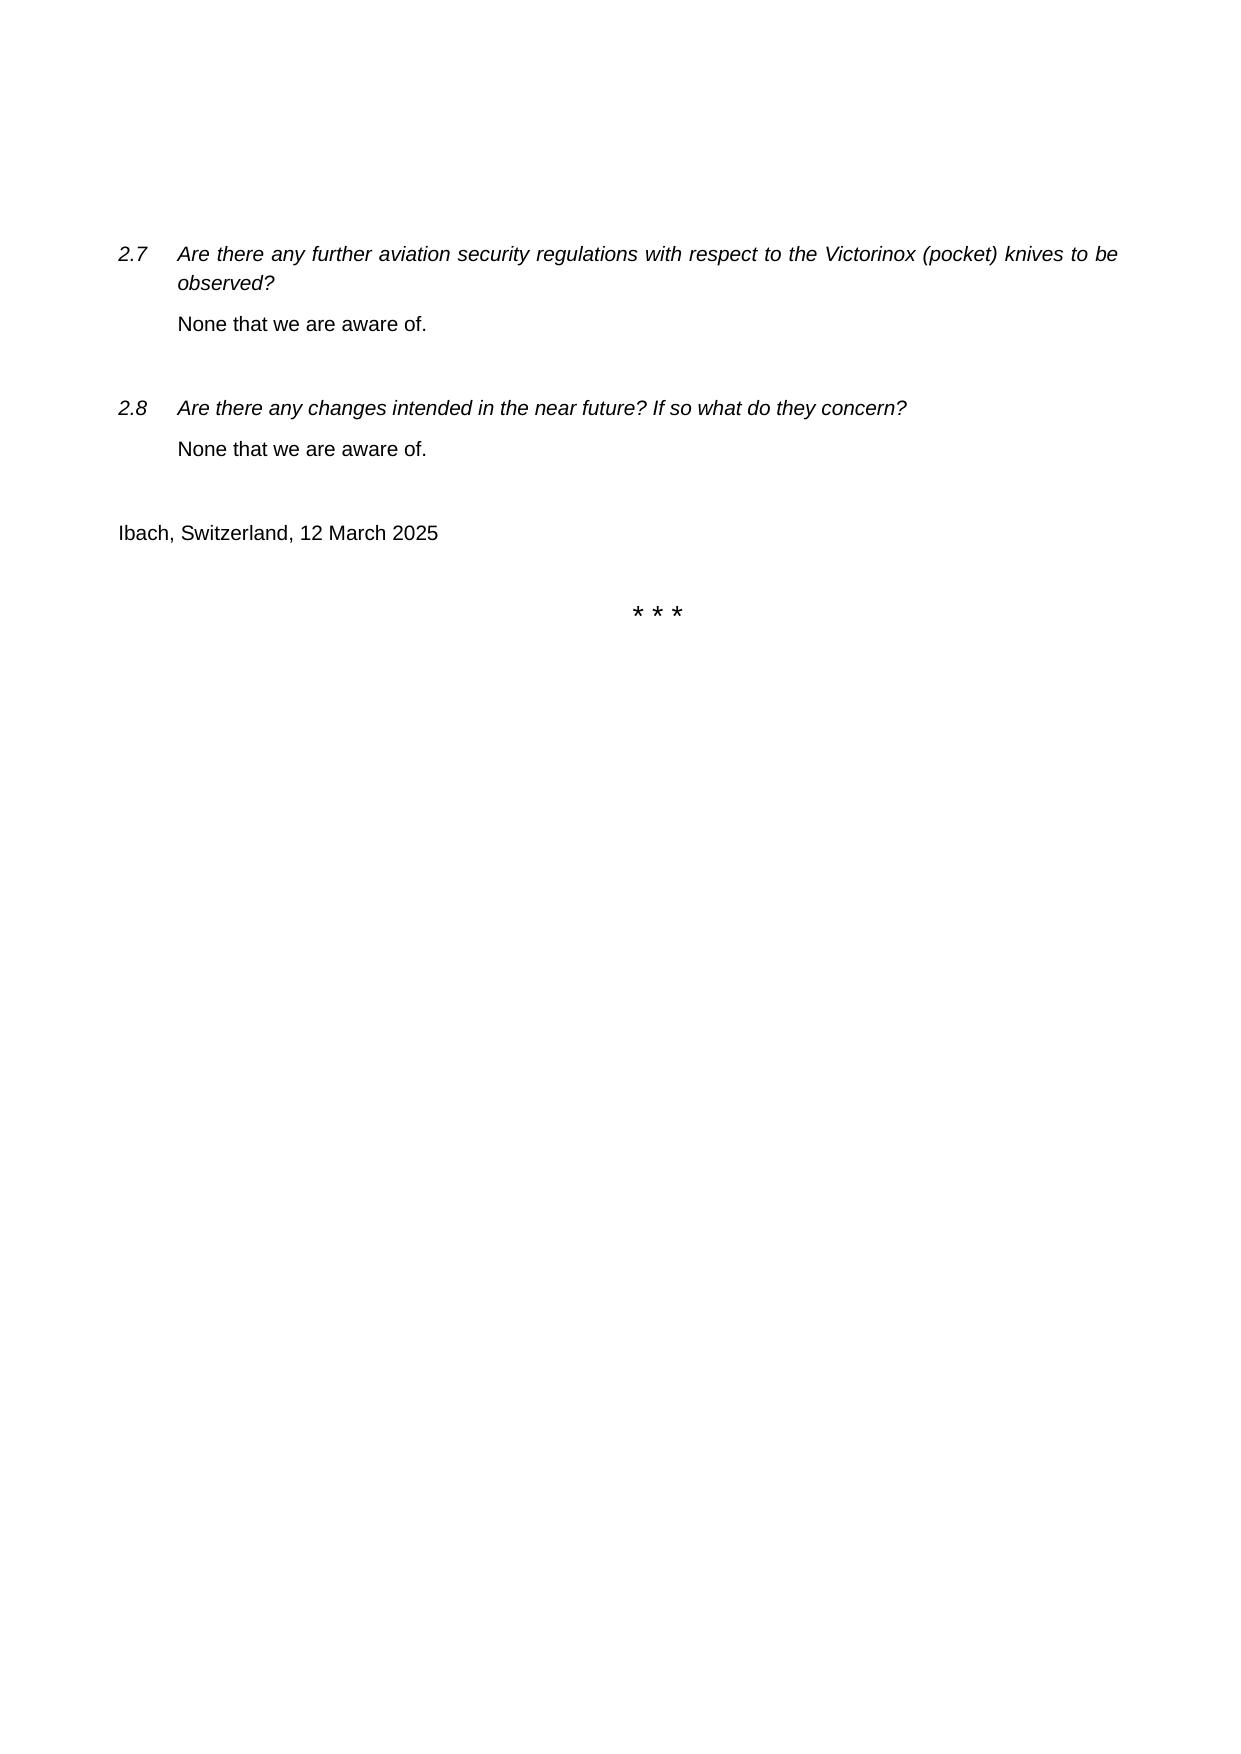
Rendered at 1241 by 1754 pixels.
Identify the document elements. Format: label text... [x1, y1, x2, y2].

text * * * [193, 599, 1122, 632]
list Are there any changes intended in the near future? If so what do they concern? [118, 390, 1122, 419]
list Are there any further aviation security regulations with respect to the Victorinox (pocket) knives to be observed? [118, 236, 1122, 294]
text Ibach, Switzerland, 12 March 2025 [118, 515, 1122, 544]
text None that we are aware of. [177, 432, 1122, 461]
text None that we are aware of. [177, 307, 1122, 336]
